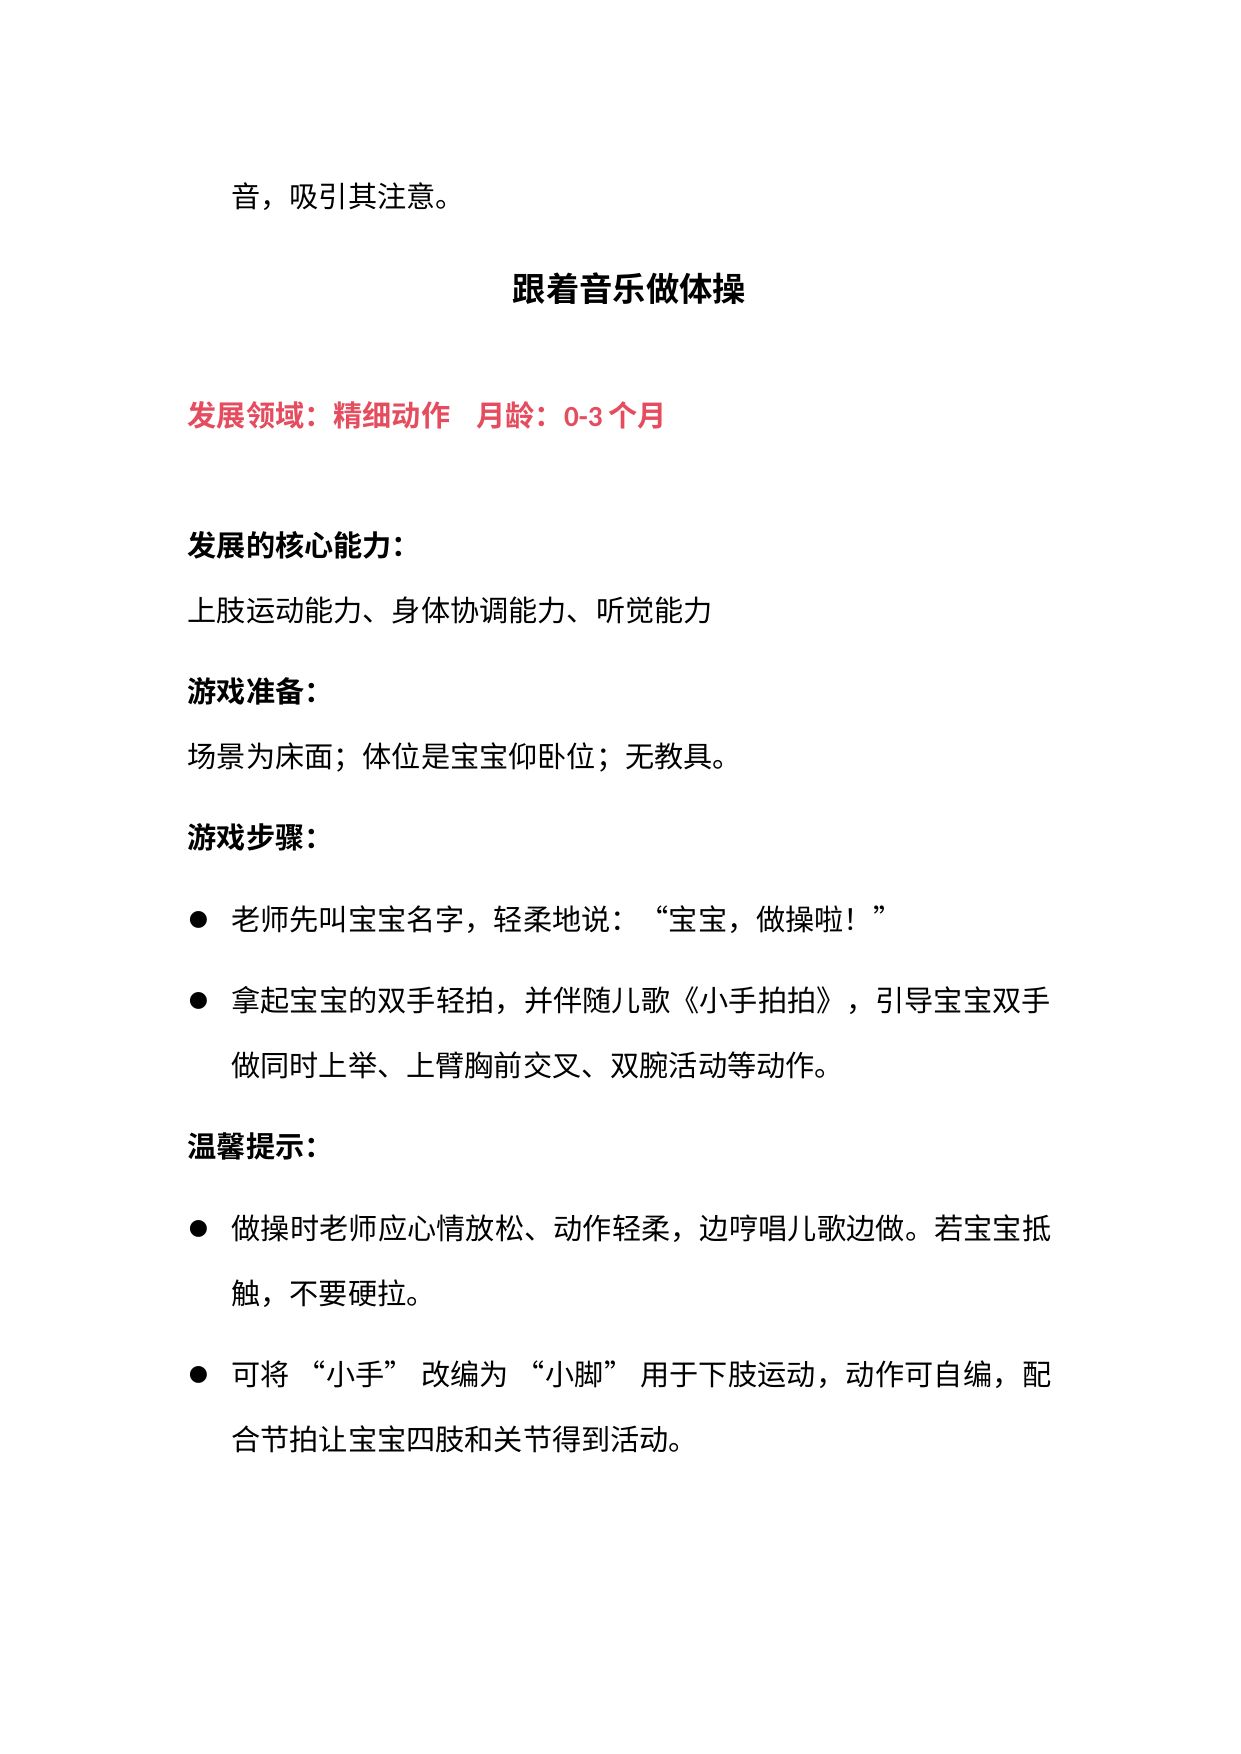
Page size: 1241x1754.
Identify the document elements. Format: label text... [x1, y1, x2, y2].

list 拿起宝宝的双手轻拍，并伴随儿歌《小手拍拍》，引导宝宝双手做同时上举、上臂胸前交叉、双腕活动等动作。 [187, 966, 1053, 1096]
text 发展领域：精细动作 月龄：0-3个月 [187, 381, 1053, 446]
text 温馨提示： [187, 1113, 1053, 1178]
text 发展的核心能力： 上肢运动能力、身体协调能力、听觉能力 [187, 511, 1053, 641]
subtitle 跟着音乐做体操 [187, 254, 1053, 319]
text 游戏准备： 场景为床面；体位是宝宝仰卧位；无教具。 [187, 657, 1053, 787]
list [187, 162, 1053, 227]
list 可将 “小手” 改编为 “小脚” 用于下肢运动，动作可自编，配合节拍让宝宝四肢和关节得到活动。 [187, 1340, 1053, 1470]
list 游戏步骤： [187, 803, 1053, 868]
list 老师先叫宝宝名字，轻柔地说：“宝宝，做操啦！” [187, 885, 1053, 950]
list 做操时老师应心情放松、动作轻柔，边哼唱儿歌边做。若宝宝抵触，不要硬拉。 [187, 1194, 1053, 1324]
